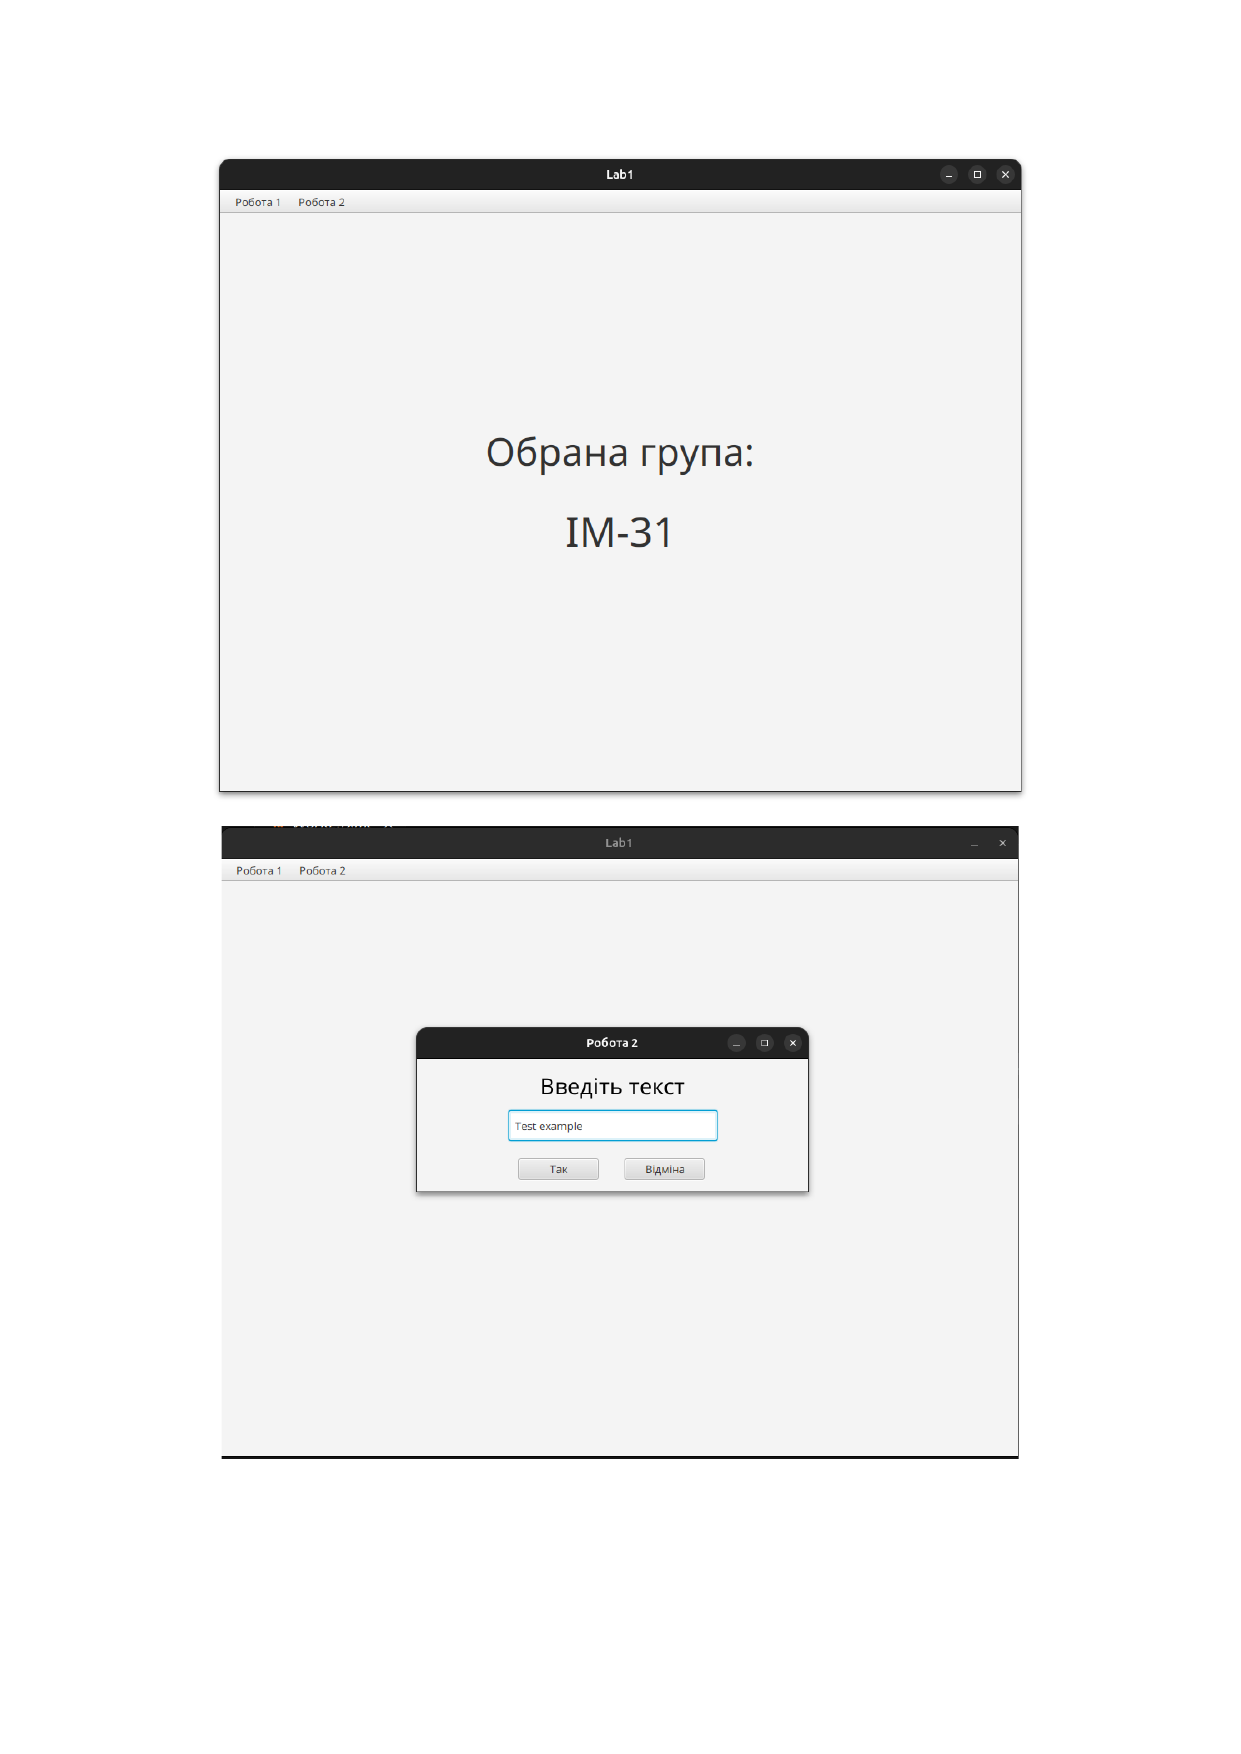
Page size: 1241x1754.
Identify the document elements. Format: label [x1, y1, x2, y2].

picture [208, 150, 1032, 805]
picture [221, 826, 1019, 1459]
